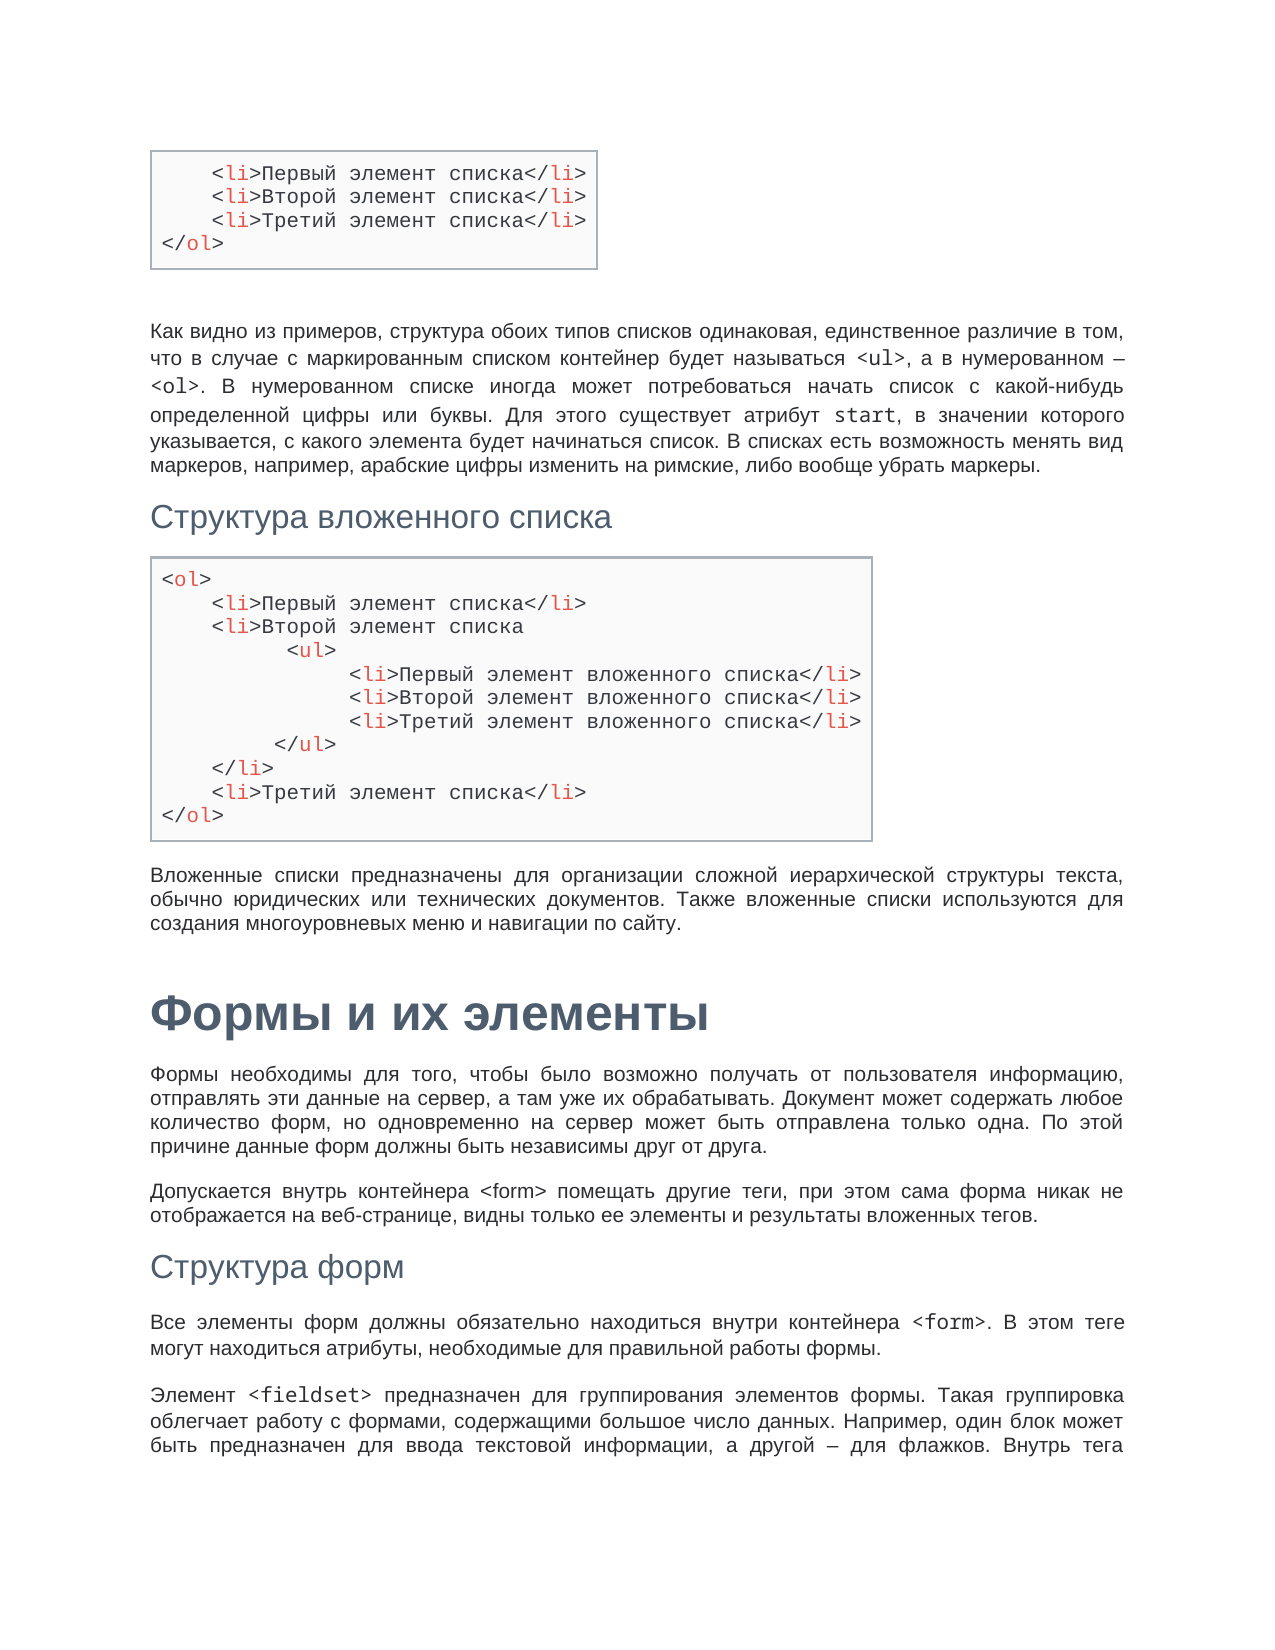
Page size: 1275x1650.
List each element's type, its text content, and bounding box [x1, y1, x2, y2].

text Допускается внутрь контейнера <form> помещать другие теги, при этом сама форма никак не отображается на веб-странице, видны только ее элементы и результаты вложенных тегов. [150, 1179, 1125, 1227]
text Структура форм [150, 1248, 1125, 1286]
text Структура вложенного списка [150, 497, 1125, 536]
text Как видно из примеров, структура обоих типов списков одинаковая, единственное различие в том, что в случае с маркированным списком контейнер будет называться <ul>, а в нумерованном – <ol>. В нумерованном списке иногда может потребоваться начать список с какой-нибудь определенной цифры или буквы. Для этого существует атрибут start, в значении которого указывается, с какого элемента будет начинаться список. В списках есть возможность менять вид маркеров, например, арабские цифры изменить на римские, либо вообще убрать маркеры. [150, 319, 1125, 476]
text Вложенные списки предназначены для организации сложной иерархической структуры текста, обычно юридических или технических документов. Также вложенные списки используются для создания многоуровневых меню и навигации по сайту. [150, 862, 1125, 934]
text Все элементы форм должны обязательно находиться внутри контейнера <form>. В этом теге могут находиться атрибуты, необходимые для правильной работы формы. [150, 1307, 1125, 1359]
text Формы и их элементы [150, 984, 1125, 1041]
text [150, 1380, 1125, 1456]
table_header <ol> <li>Первый элемент списка</li> <li>Второй элемент списка <ul> <li>Первый элемент вложенного списка</li> <li>Второй элемент вложенного списка</li> <li>Третий элемент вложенного списка</li> </ul> </li> <li>Третий элемент списка</li> </ol> [152, 559, 871, 839]
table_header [152, 152, 596, 267]
text Формы необходимы для того, чтобы было возможно получать от пользователя информацию, отправлять эти данные на сервер, а там уже их обрабатывать. Документ может содержать любое количество форм, но одновременно на сервер может быть отправлена только одна. По этой причине данные форм должны быть независимы друг от друга. [150, 1062, 1125, 1158]
